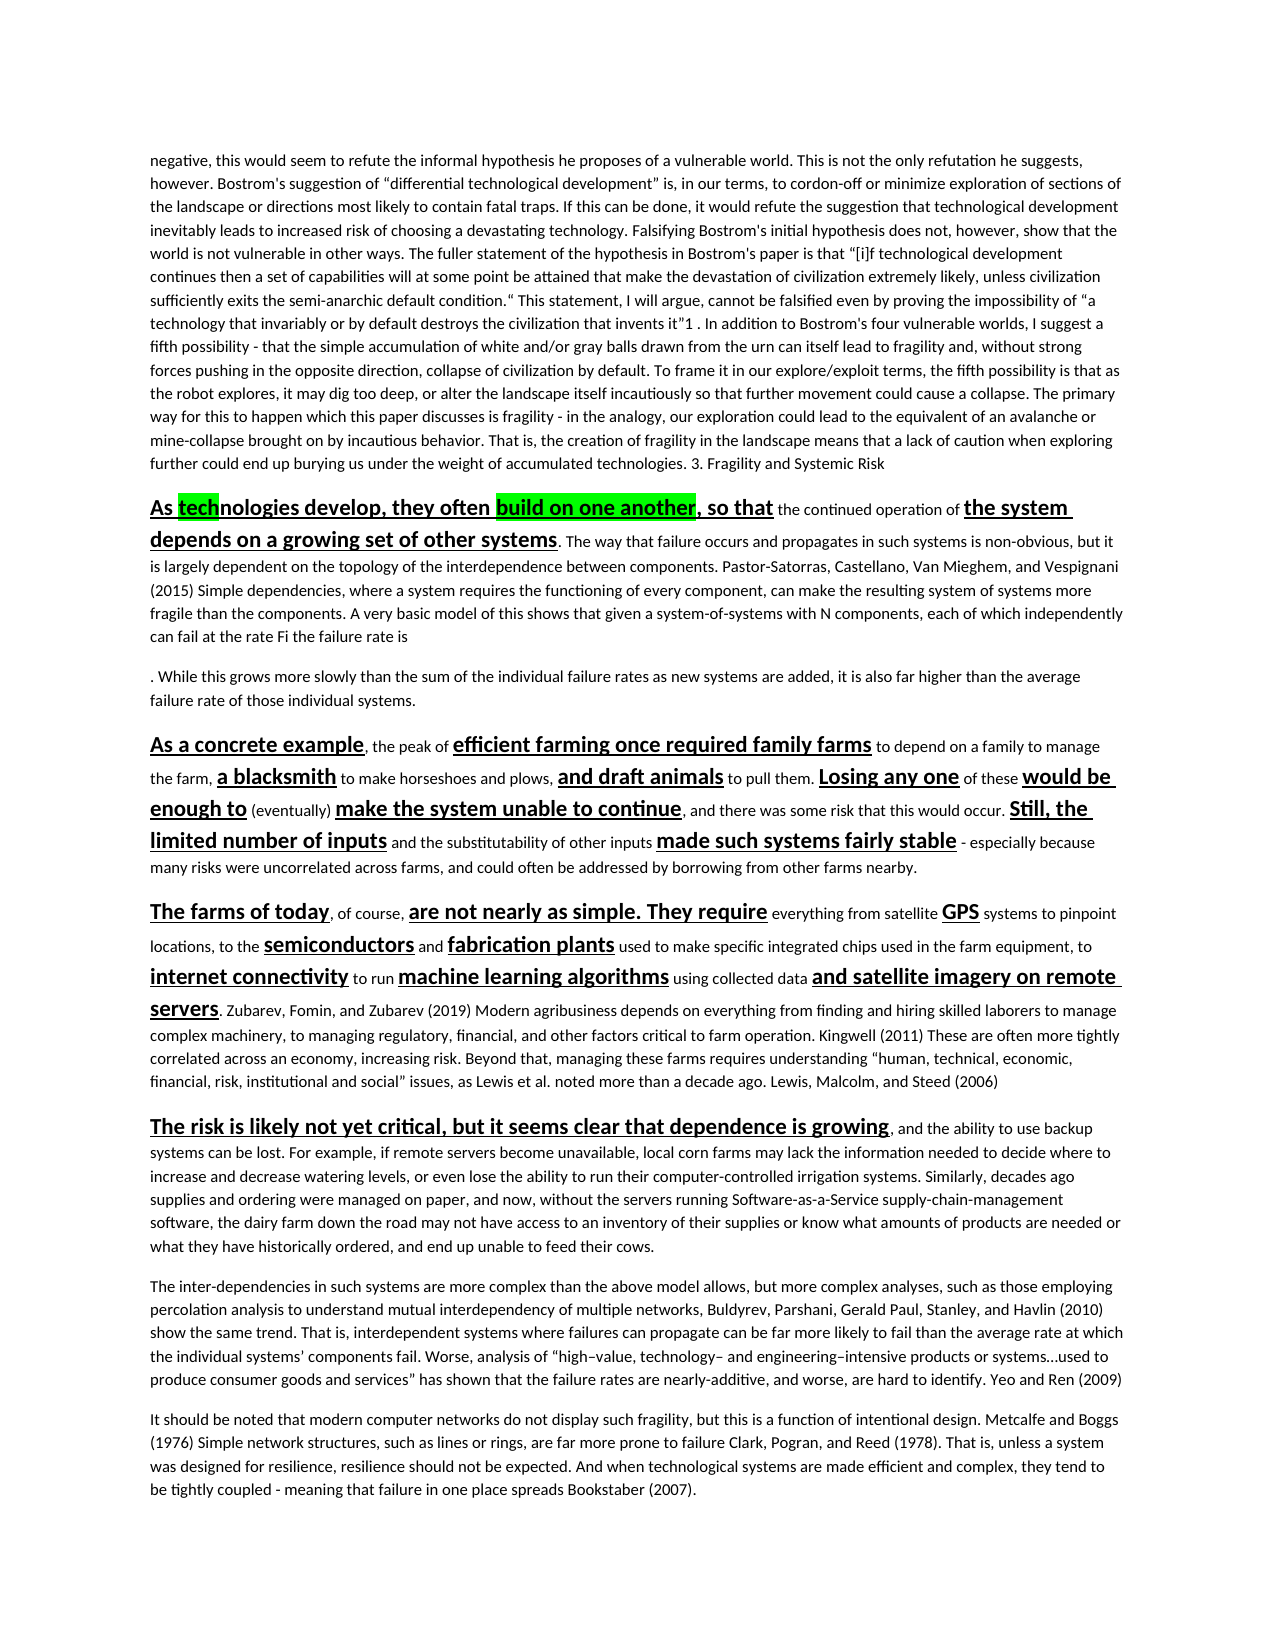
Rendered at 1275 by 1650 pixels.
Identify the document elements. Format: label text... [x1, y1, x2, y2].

text The risk is likely not yet critical, but it seems clear that dependence is growing, and the ability to use backup systems can be lost. For example, if remote servers become unavailable, local corn farms may lack the information needed to decide where to increase and decrease watering levels, or even lose the ability to run their computer-controlled irrigation systems. Similarly, decades ago supplies and ordering were managed on paper, and now, without the servers running Software-as-a-Service supply-chain-management software, the dairy farm down the road may not have access to an inventory of their supplies or know what amounts of products are needed or what they have historically ordered, and end up unable to feed their cows. [150, 1112, 1125, 1256]
text . While this grows more slowly than the sum of the individual failure rates as new systems are added, it is also far higher than the average failure rate of those individual systems. [150, 667, 1125, 710]
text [150, 150, 1125, 474]
text As technologies develop, they often build on one another, so that the continued operation of the system depends on a growing set of other systems. The way that failure occurs and propagates in such systems is non-obvious, but it is largely dependent on the topology of the interdependence between components. Pastor-Satorras, Castellano, Van Mieghem, and Vespignani (2015) Simple dependencies, where a system requires the functioning of every component, can make the resulting system of systems more fragile than the components. A very basic model of this shows that given a system-of-systems with N components, each of which independently can fail at the rate Fi the failure rate is [150, 493, 1125, 647]
text It should be noted that modern computer networks do not display such fragility, but this is a function of intentional design. Metcalfe and Boggs (1976) Simple network structures, such as lines or rings, are far more prone to failure Clark, Pogran, and Reed (1978). That is, unless a system was designed for resilience, resilience should not be expected. And when technological systems are made efficient and complex, they tend to be tightly coupled - meaning that failure in one place spreads Bookstaber (2007). [150, 1409, 1125, 1500]
text The inter-dependencies in such systems are more complex than the above model allows, but more complex analyses, such as those employing percolation analysis to understand mutual interdependency of multiple networks, Buldyrev, Parshani, Gerald Paul, Stanley, and Havlin (2010) show the same trend. That is, interdependent systems where failures can propagate can be far more likely to fail than the average rate at which the individual systems’ components fail. Worse, analysis of “high–value, technology– and engineering–intensive products or systems…used to produce consumer goods and services” has shown that the failure rates are nearly-additive, and worse, are hard to identify. Yeo and Ren (2009) [150, 1276, 1125, 1390]
text As a concrete example, the peak of efficient farming once required family farms to depend on a family to manage the farm, a blacksmith to make horseshoes and plows, and draft animals to pull them. Losing any one of these would be enough to (eventually) make the system unable to continue, and there was some risk that this would occur. Still, the limited number of inputs and the substitutability of other inputs made such systems fairly stable - especially because many risks were uncorrelated across farms, and could often be addressed by borrowing from other farms nearby. [150, 730, 1125, 878]
text The farms of today, of course, are not nearly as simple. They require everything from satellite GPS systems to pinpoint locations, to the semiconductors and fabrication plants used to make specific integrated chips used in the farm equipment, to internet connectivity to run machine learning algorithms using collected data and satellite imagery on remote servers. Zubarev, Fomin, and Zubarev (2019) Modern agribusiness depends on everything from finding and hiring skilled laborers to manage complex machinery, to managing regulatory, financial, and other factors critical to farm operation. Kingwell (2011) These are often more tightly correlated across an economy, increasing risk. Beyond that, managing these farms requires understanding “human, technical, economic, financial, risk, institutional and social” issues, as Lewis et al. noted more than a decade ago. Lewis, Malcolm, and Steed (2006) [150, 897, 1125, 1092]
